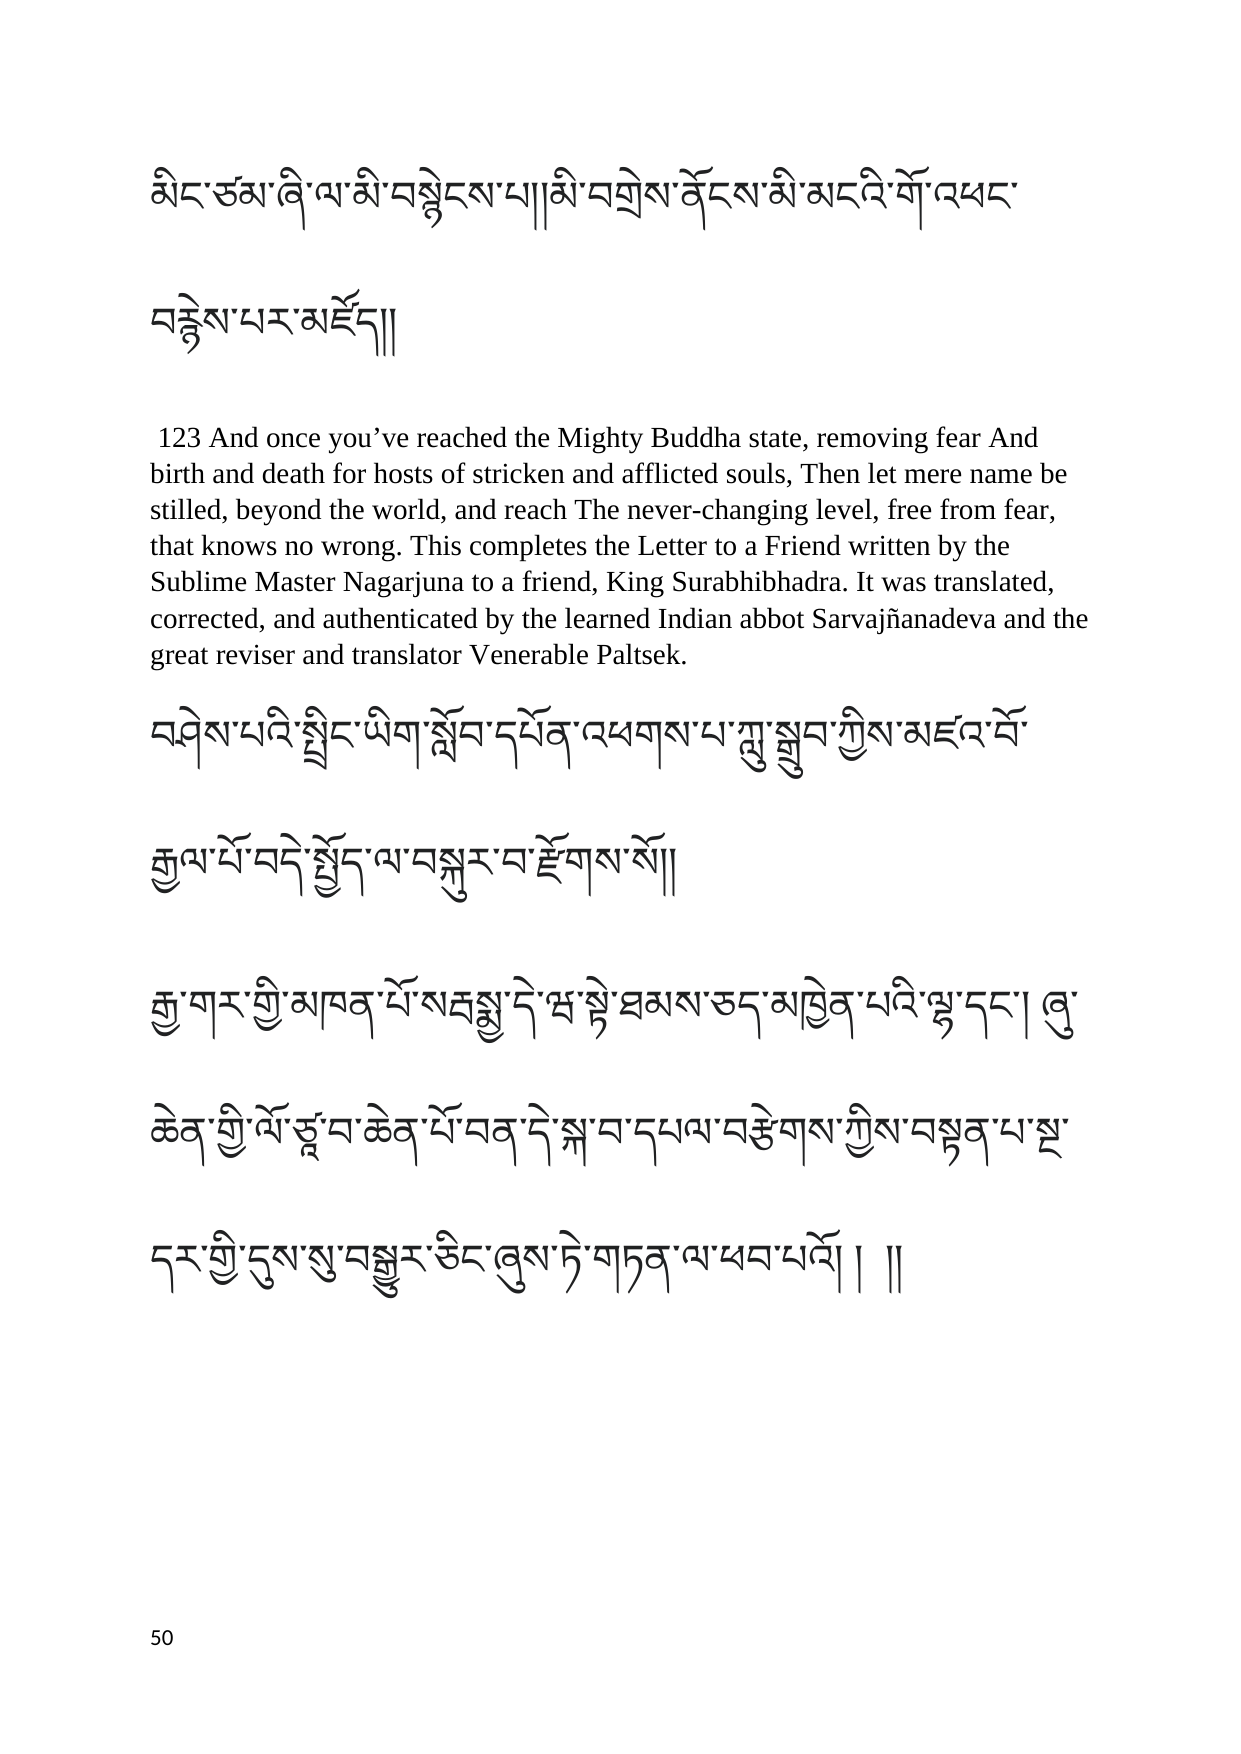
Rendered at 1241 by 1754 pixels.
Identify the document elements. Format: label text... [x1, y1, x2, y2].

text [150, 150, 1090, 394]
text བཤེས་པའི་སྤྲིང་ཡིག་སློབ་དཔོན་འཕགས་པ་ཀླུ་སྒྲུབ་ཀྱིས་མཛའ་བོ་རྒྱལ་པོ་བདེ་སྤྱོད་ལ་བསྐུར་བ་རྫོགས་སོ།། [150, 690, 1090, 934]
text རྒྱ་གར་གྱི་མཁན་པོ་སརྦསྨྱ་དེ་ཝ་སྟེ་ཐམས་ཅད་མཁྱེན་པའི་ལྷ་དང་། ཞུ་ཆེན་གྱི་ལོ་ཙཱ་བ་ཆེན་པོ་བན་དེ་སྐ་བ་དཔལ་བརྩེགས་ཀྱིས་བསྟན་པ་སྔ་དར་གྱི་དུས་སུ་བསྒྱུར་ཅིང་ཞུས་ཏེ་གཏན་ལ་ཕབ་པའོ། ། །། [150, 960, 1090, 1330]
text 123 And once you’ve reached the Mighty Buddha state, removing fear And birth and death for hosts of stricken and afflicted souls, Then let mere name be stilled, beyond the world, and reach The never-changing level, free from fear, that knows no wrong. This completes the Letter to a Friend written by the Sublime Master Nagarjuna to a friend, King Surabhibhadra. It was translated, corrected, and authenticated by the learned Indian abbot Sarvajñanadeva and the great reviser and translator Venerable Paltsek. [150, 420, 1090, 670]
